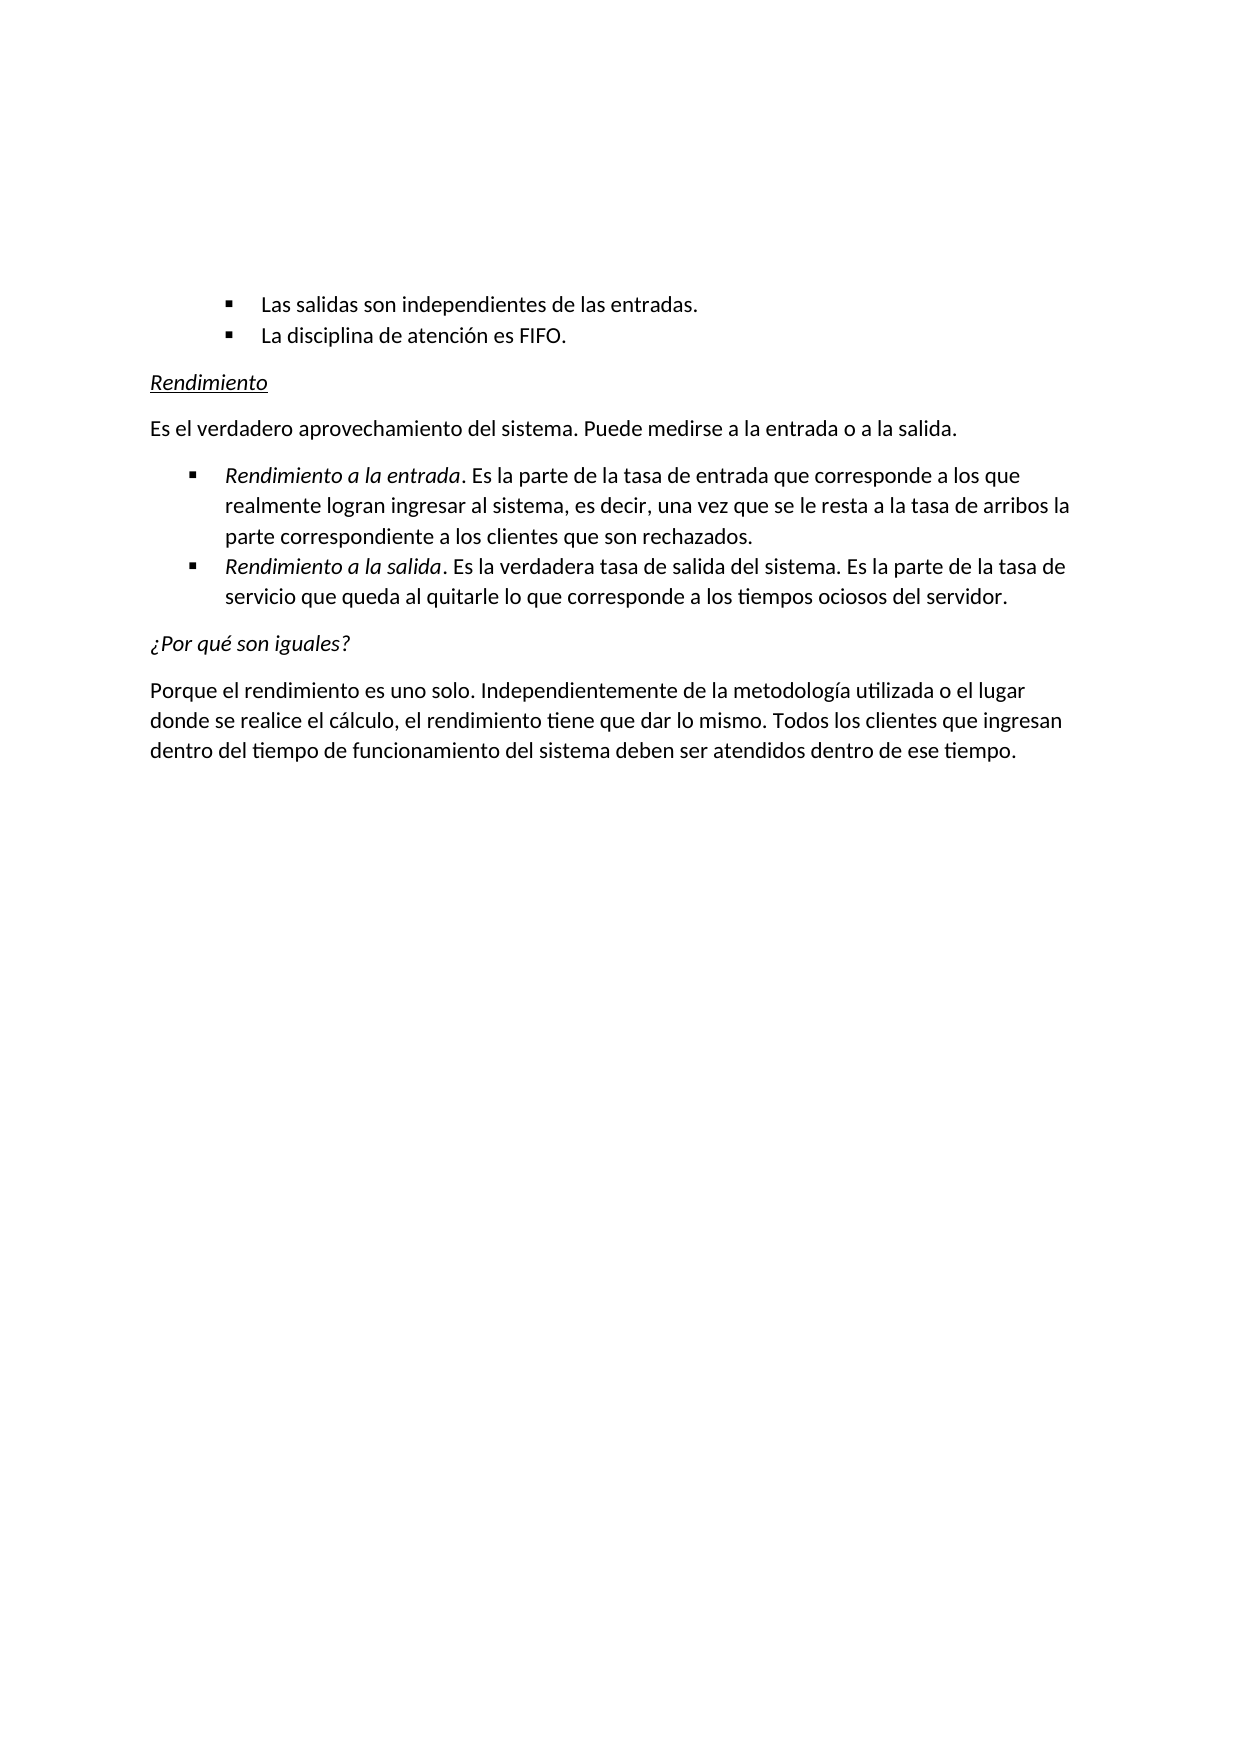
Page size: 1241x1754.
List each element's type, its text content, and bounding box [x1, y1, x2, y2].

list Las salidas son independientes de las entradas. [224, 291, 1090, 319]
list Rendimiento a la entrada. Es la parte de la tasa de entrada que corresponde a los que realmente logran ingresar al sistema, es decir, una vez que se le resta a la tasa de arribos la parte correspondiente a los clientes que son rechazados. [187, 461, 1090, 550]
text Rendimiento [150, 368, 1090, 396]
list Rendimiento a la salida. Es la verdadera tasa de salida del sistema. Es la parte de la tasa de servicio que queda al quitarle lo que corresponde a los tiempos ociosos del servidor. [187, 552, 1090, 610]
list La disciplina de atención es FIFO. [224, 321, 1090, 349]
text Es el verdadero aprovechamiento del sistema. Puede medirse a la entrada o a la salida. [150, 414, 1090, 443]
text ¿Por qué son iguales? [150, 629, 1090, 657]
text Porque el rendimiento es uno solo. Independientemente de la metodología utilizada o el lugar donde se realice el cálculo, el rendimiento tiene que dar lo mismo. Todos los clientes que ingresan dentro del tiempo de funcionamiento del sistema deben ser atendidos dentro de ese tiempo. [150, 676, 1090, 764]
